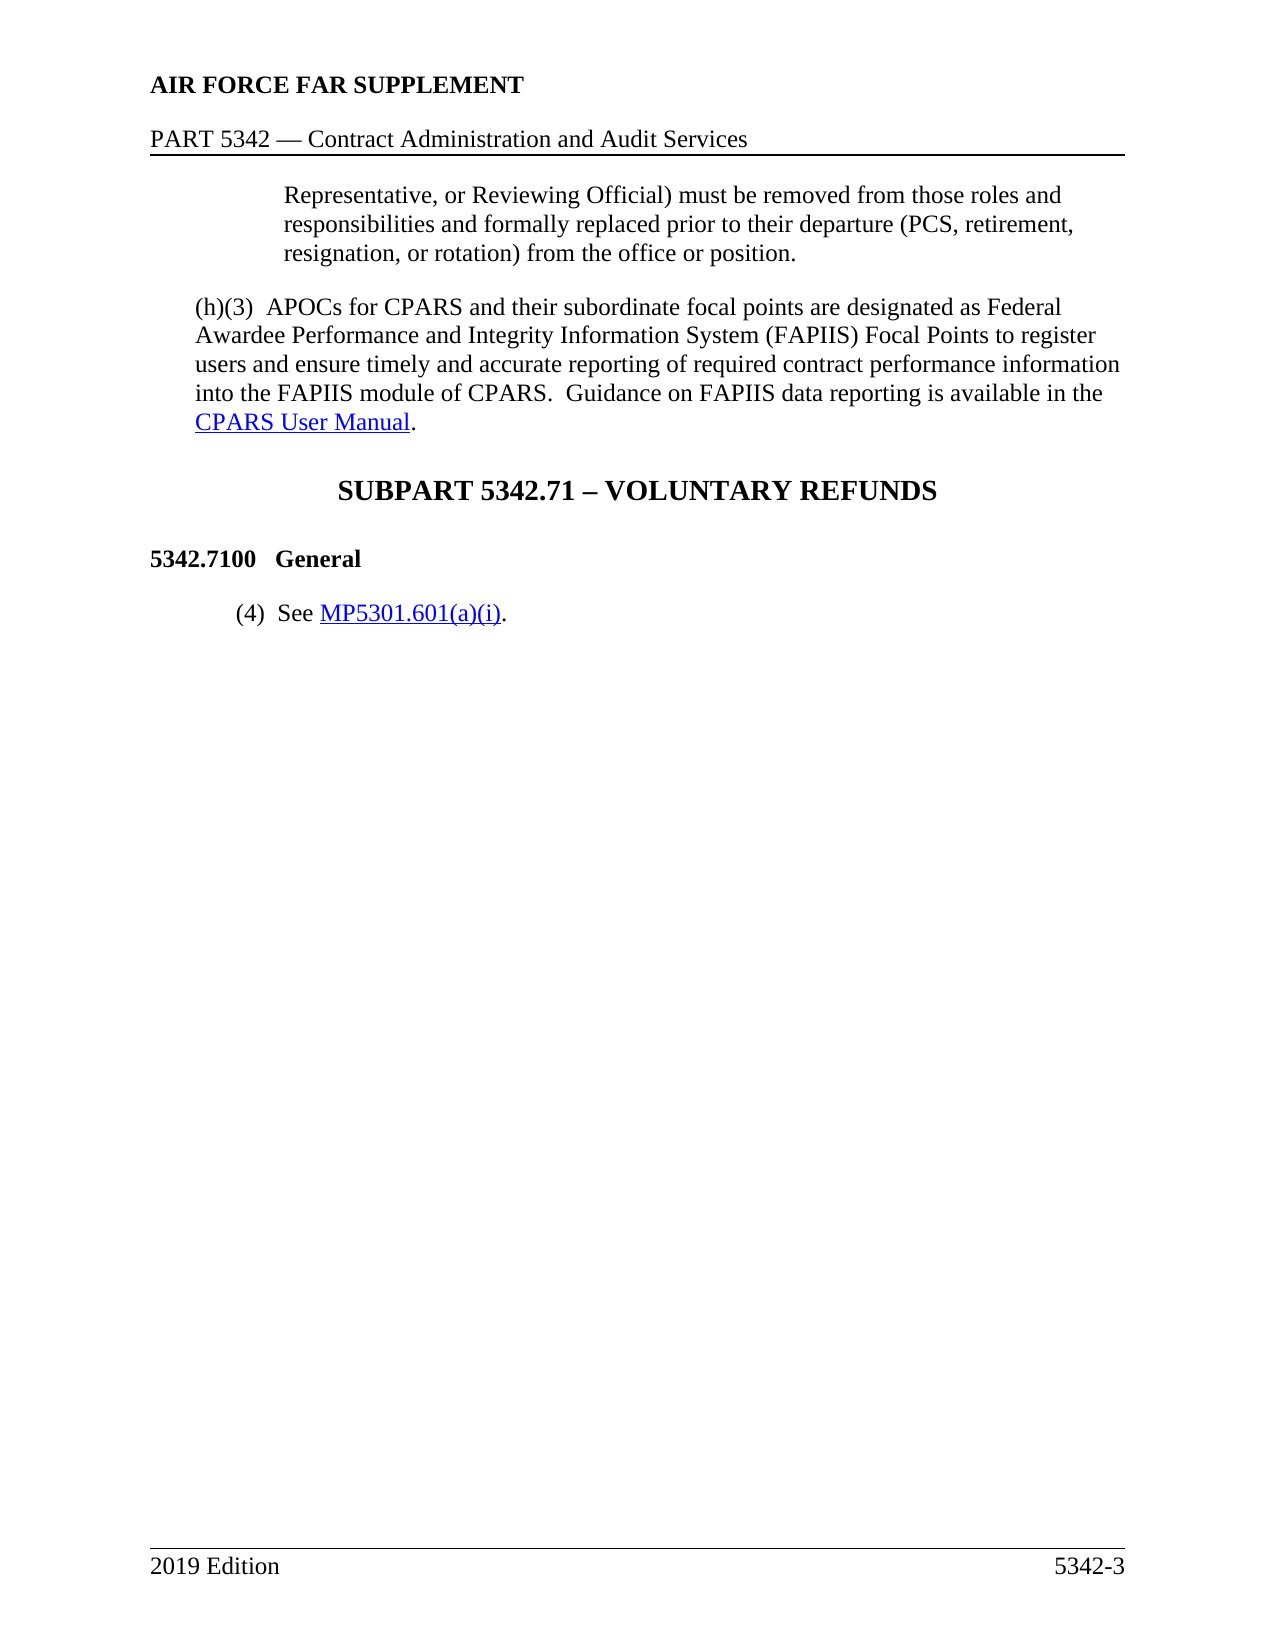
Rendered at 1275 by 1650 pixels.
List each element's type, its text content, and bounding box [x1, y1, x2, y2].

list (4) See MP5301.601(a)(i). [236, 598, 1125, 627]
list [283, 181, 1125, 267]
subtitle 5342.7100 General [150, 544, 1125, 573]
subtitle SUBPART 5342.71 – VOLUNTARY REFUNDS [150, 473, 1125, 507]
list (h)(3) APOCs for CPARS and their subordinate focal points are designated as Federal Awardee Performance and Integrity Information System (FAPIIS) Focal Points to register users and ensure timely and accurate reporting of required contract performance information into the FAPIIS module of CPARS. Guidance on FAPIIS data reporting is available in the CPARS User Manual. [195, 292, 1125, 436]
